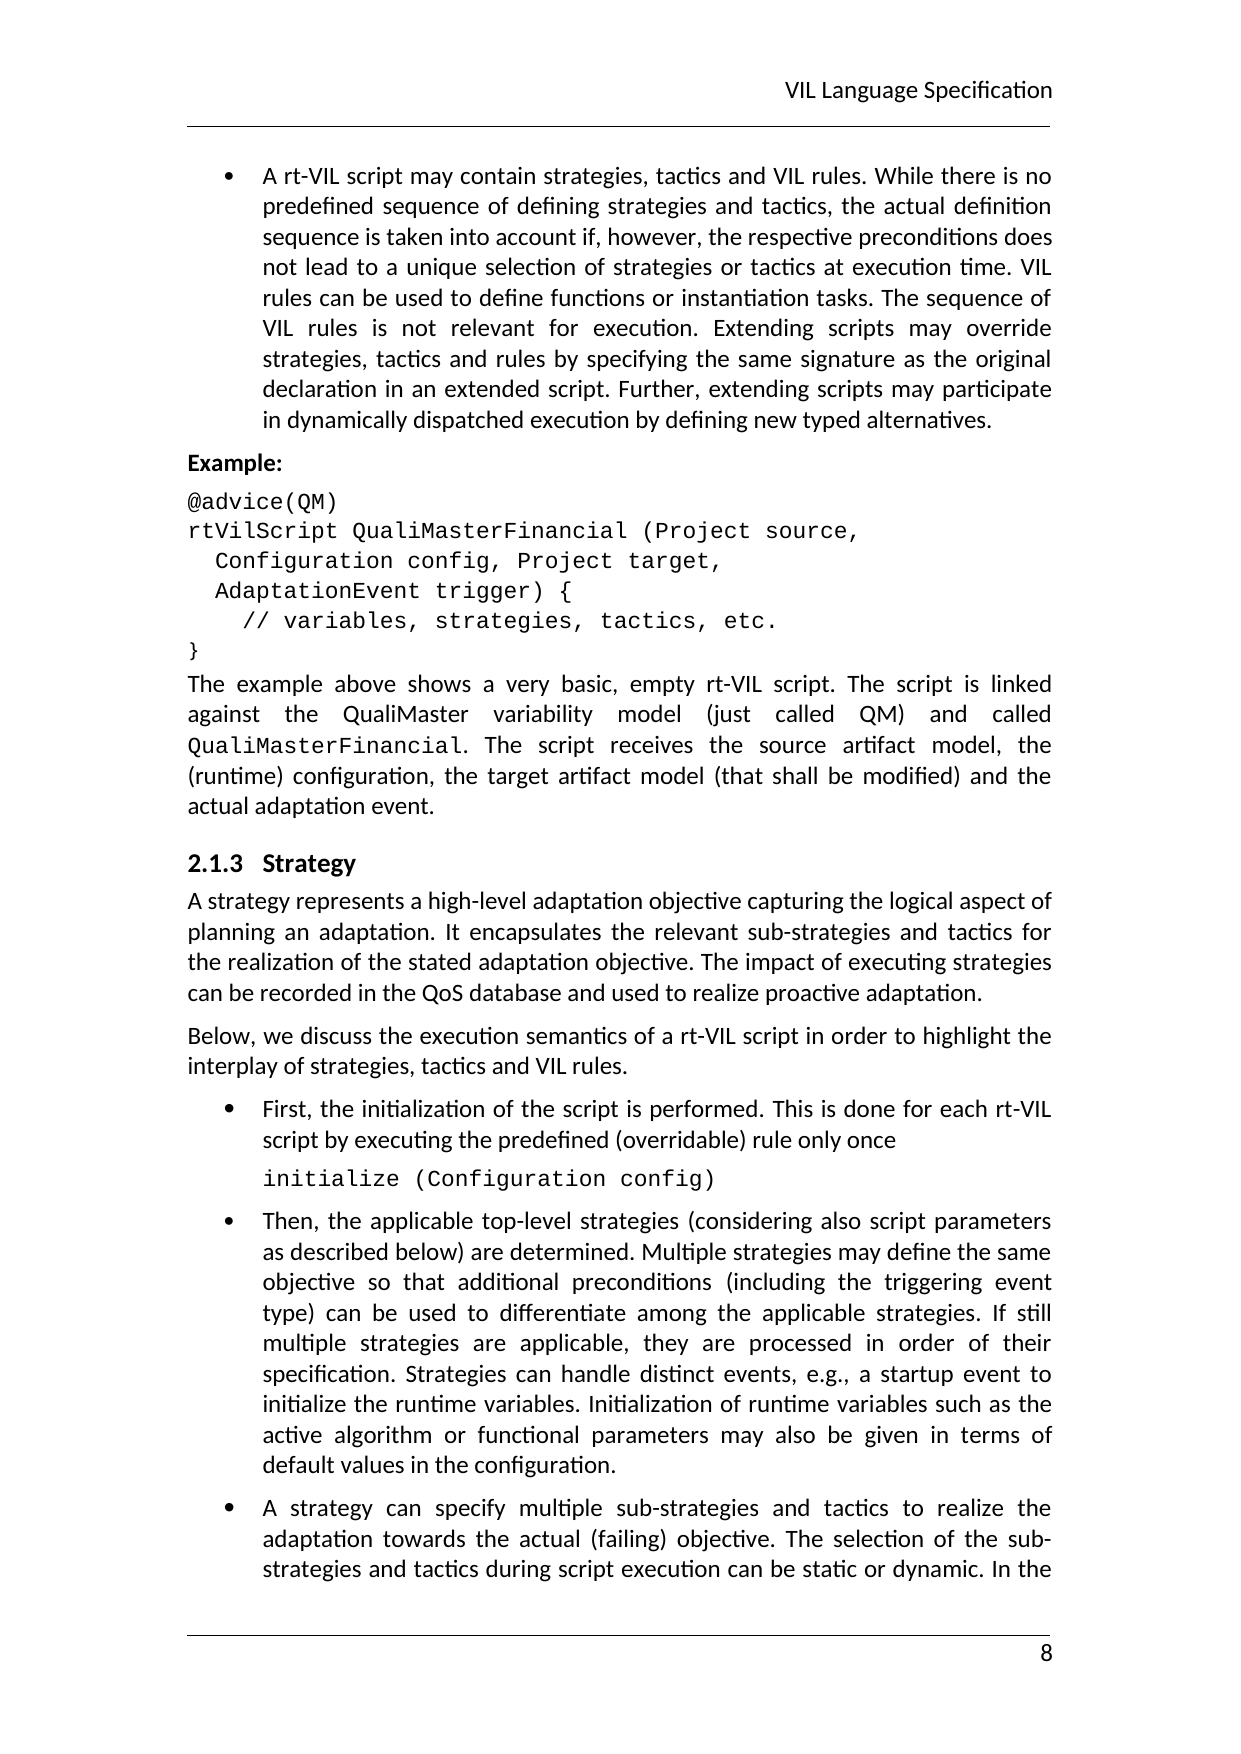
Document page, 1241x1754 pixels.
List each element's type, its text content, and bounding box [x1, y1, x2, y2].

text Example: [187, 447, 1053, 478]
text Configuration config, Project target, [187, 550, 1053, 576]
text rtVilScript QualiMasterFinancial (Project source, [187, 520, 1053, 546]
text The example above shows a very basic, empty rt-VIL script. The script is linked against the QualiMaster variability model (just called QM) and called QualiMasterFinancial. The script receives the source artifact model, the (runtime) configuration, the target artifact model (that shall be modified) and the actual adaptation event. [187, 668, 1053, 821]
text // variables, strategies, tactics, etc. [187, 609, 1053, 635]
text } [187, 635, 1053, 664]
subtitle Strategy [187, 846, 1053, 879]
text @advice(QM) [187, 490, 1053, 516]
list First, the initialization of the script is performed. This is done for each rt-VIL script by executing the predefined (overridable) rule only once [225, 1093, 1053, 1154]
text initialize (Configuration config) [262, 1167, 1053, 1193]
text AdaptationEvent trigger) { [187, 579, 1053, 605]
text A strategy represents a high-level adaptation objective capturing the logical aspect of planning an adaptation. It encapsulates the relevant sub-strategies and tactics for the realization of the stated adaptation objective. The impact of executing strategies can be recorded in the QoS database and used to realize proactive adaptation. [187, 885, 1053, 1007]
list Then, the applicable top-level strategies (considering also script parameters as described below) are determined. Multiple strategies may define the same objective so that additional preconditions (including the triggering event type) can be used to differentiate among the applicable strategies. If still multiple strategies are applicable, they are processed in order of their specification. Strategies can handle distinct events, e.g., a startup event to initialize the runtime variables. Initialization of runtime variables such as the active algorithm or functional parameters may also be given in terms of default values in the configuration. [225, 1205, 1053, 1480]
text Below, we discuss the execution semantics of a rt-VIL script in order to highlight the interplay of strategies, tactics and VIL rules. [187, 1020, 1053, 1081]
list A rt-VIL script may contain strategies, tactics and VIL rules. While there is no predefined sequence of defining strategies and tactics, the actual definition sequence is taken into account if, however, the respective preconditions does not lead to a unique selection of strategies or tactics at execution time. VIL rules can be used to define functions or instantiation tasks. The sequence of VIL rules is not relevant for execution. Extending scripts may override strategies, tactics and rules by specifying the same signature as the original declaration in an extended script. Further, extending scripts may participate in dynamically dispatched execution by defining new typed alternatives. [225, 160, 1053, 434]
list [225, 1493, 1053, 1584]
